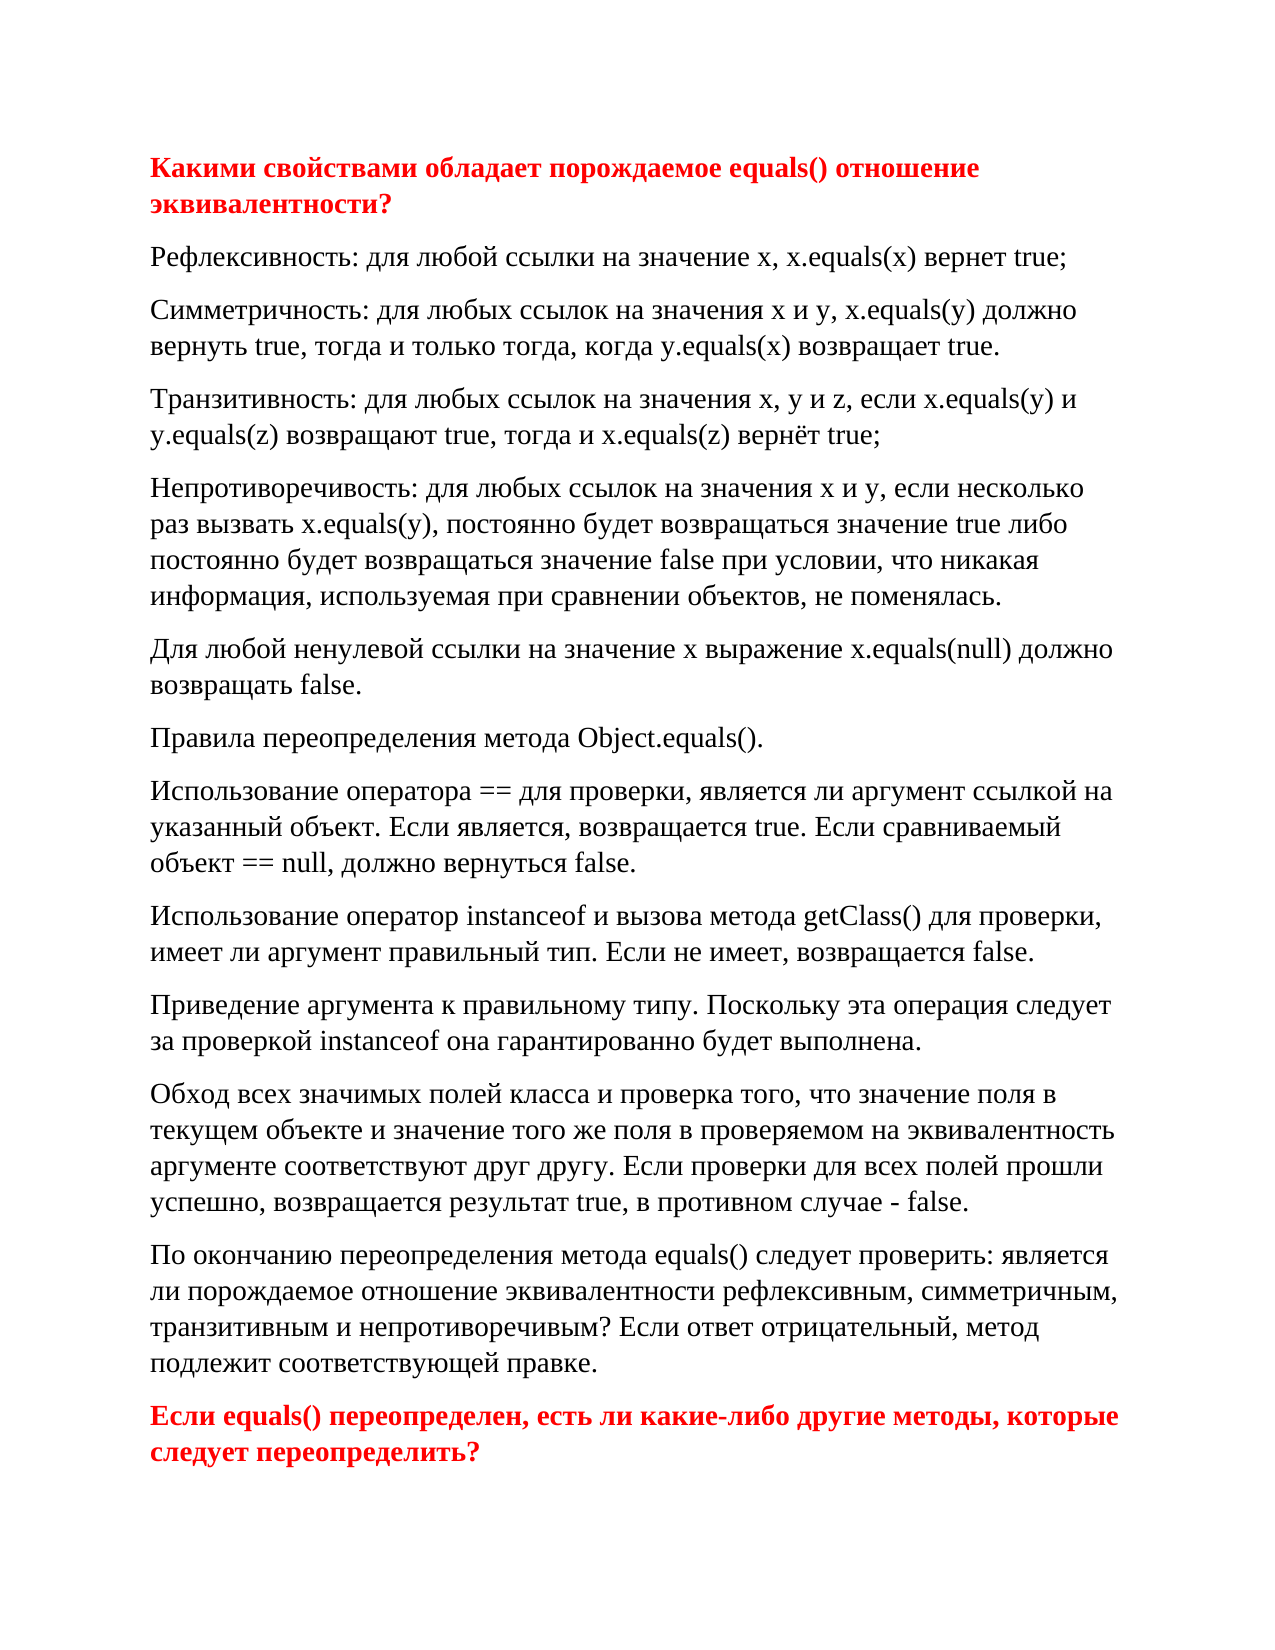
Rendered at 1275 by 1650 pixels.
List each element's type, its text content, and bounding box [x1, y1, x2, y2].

text Транзитивность: для любых ссылок на значения x, y и z, если x.equals(y) и y.equals(z) возвращают true, тогда и x.equals(z) вернёт true; [150, 381, 1125, 450]
text Обход всех значимых полей класса и проверка того, что значение поля в текущем объекте и значение того же поля в проверяемом на эквивалентность аргументе соответствуют друг другу. Если проверки для всех полей прошли успешно, возвращается результат true, в противном случае - false. [150, 1076, 1125, 1218]
text Использование оператора == для проверки, является ли аргумент ссылкой на указанный объект. Если является, возвращается true. Если сравниваемый объект == null, должно вернуться false. [150, 773, 1125, 878]
text Правила переопределения метода Object.equals(). [150, 720, 1125, 753]
text По окончанию переопределения метода equals() следует проверить: является ли порождаемое отношение эквивалентности рефлексивным, симметричным, транзитивным и непротиворечивым? Если ответ отрицательный, метод подлежит соответствующей правке. [150, 1237, 1125, 1379]
text Непротиворечивость: для любых ссылок на значения х и у, если несколько раз вызвать х.equals(y), постоянно будет возвращаться значение true либо постоянно будет возвращаться значение false при условии, что никакая информация, используемая при сравнении объектов, не поменялась. [150, 470, 1125, 612]
text Рефлексивность: для любой ссылки на значение x, x.equals(x) вернет true; [150, 239, 1125, 272]
text Симметричность: для любых ссылок на значения x и y, x.equals(y) должно вернуть true, тогда и только тогда, когда y.equals(x) возвращает true. [150, 292, 1125, 361]
text Если equals() переопределен, есть ли какие-либо другие методы, которые следует переопределить? [150, 1398, 1125, 1468]
text Использование оператор instanceof и вызова метода getClass() для проверки, имеет ли аргумент правильный тип. Если не имеет, возвращается false. [150, 898, 1125, 967]
text Для любой ненулевой ссылки на значение х выражение х.equals(null) должно возвращать false. [150, 631, 1125, 701]
text Какими свойствами обладает порождаемое equals() отношение эквивалентности? [150, 150, 1125, 220]
text Приведение аргумента к правильному типу. Поскольку эта операция следует за проверкой instanceof она гарантированно будет выполнена. [150, 987, 1125, 1056]
